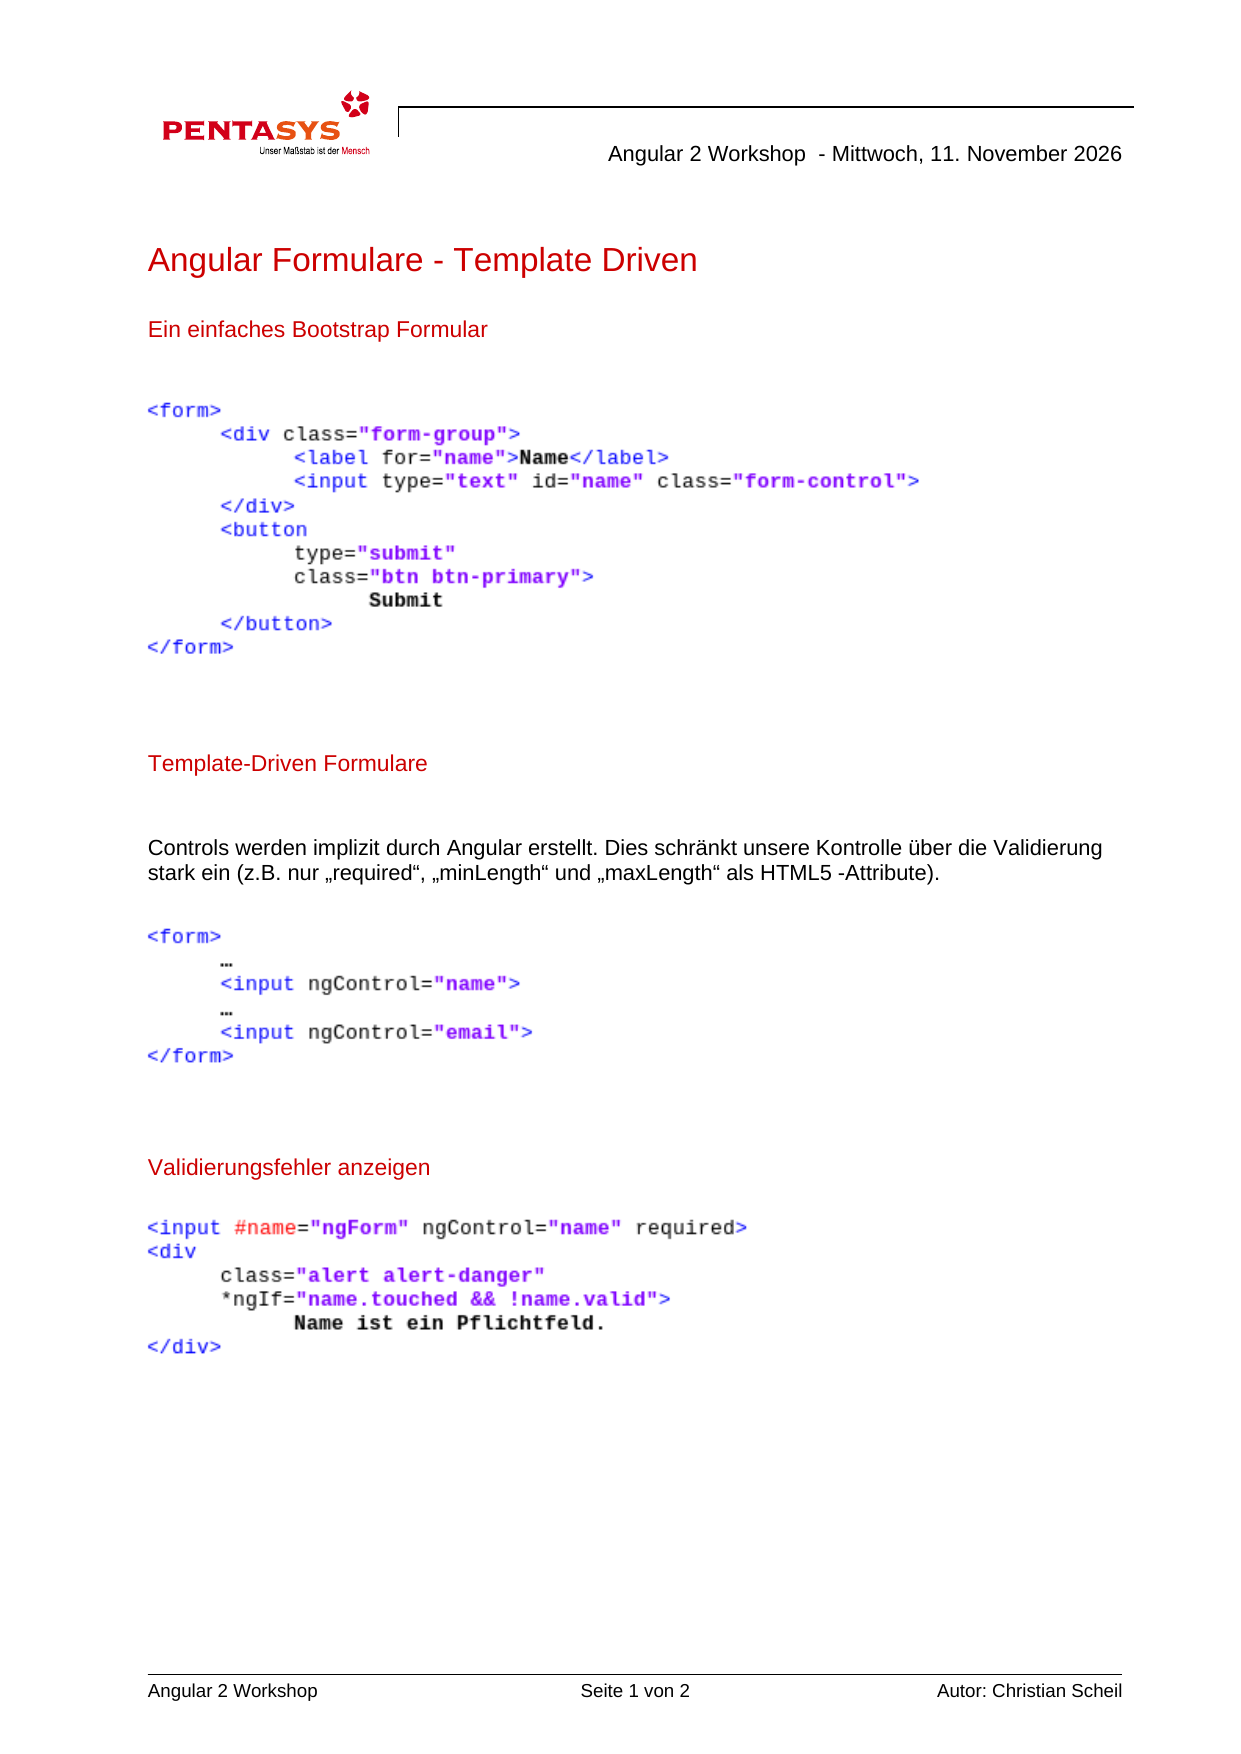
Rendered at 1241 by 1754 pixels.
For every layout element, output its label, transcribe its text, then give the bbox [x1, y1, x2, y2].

text Validierungsfehler anzeigen [148, 1153, 1122, 1180]
text Controls werden implizit durch Angular erstellt. Dies schränkt unsere Kontrolle über die Validierung stark ein (z.B. nur „required“, „minLength“ und „maxLength“ als HTML5 -Attribute). [148, 834, 1122, 885]
text Angular Formulare - Template Driven [148, 240, 1122, 278]
text Ein einfaches Bootstrap Formular [148, 316, 1122, 342]
text Template-Driven Formulare [148, 750, 1122, 776]
